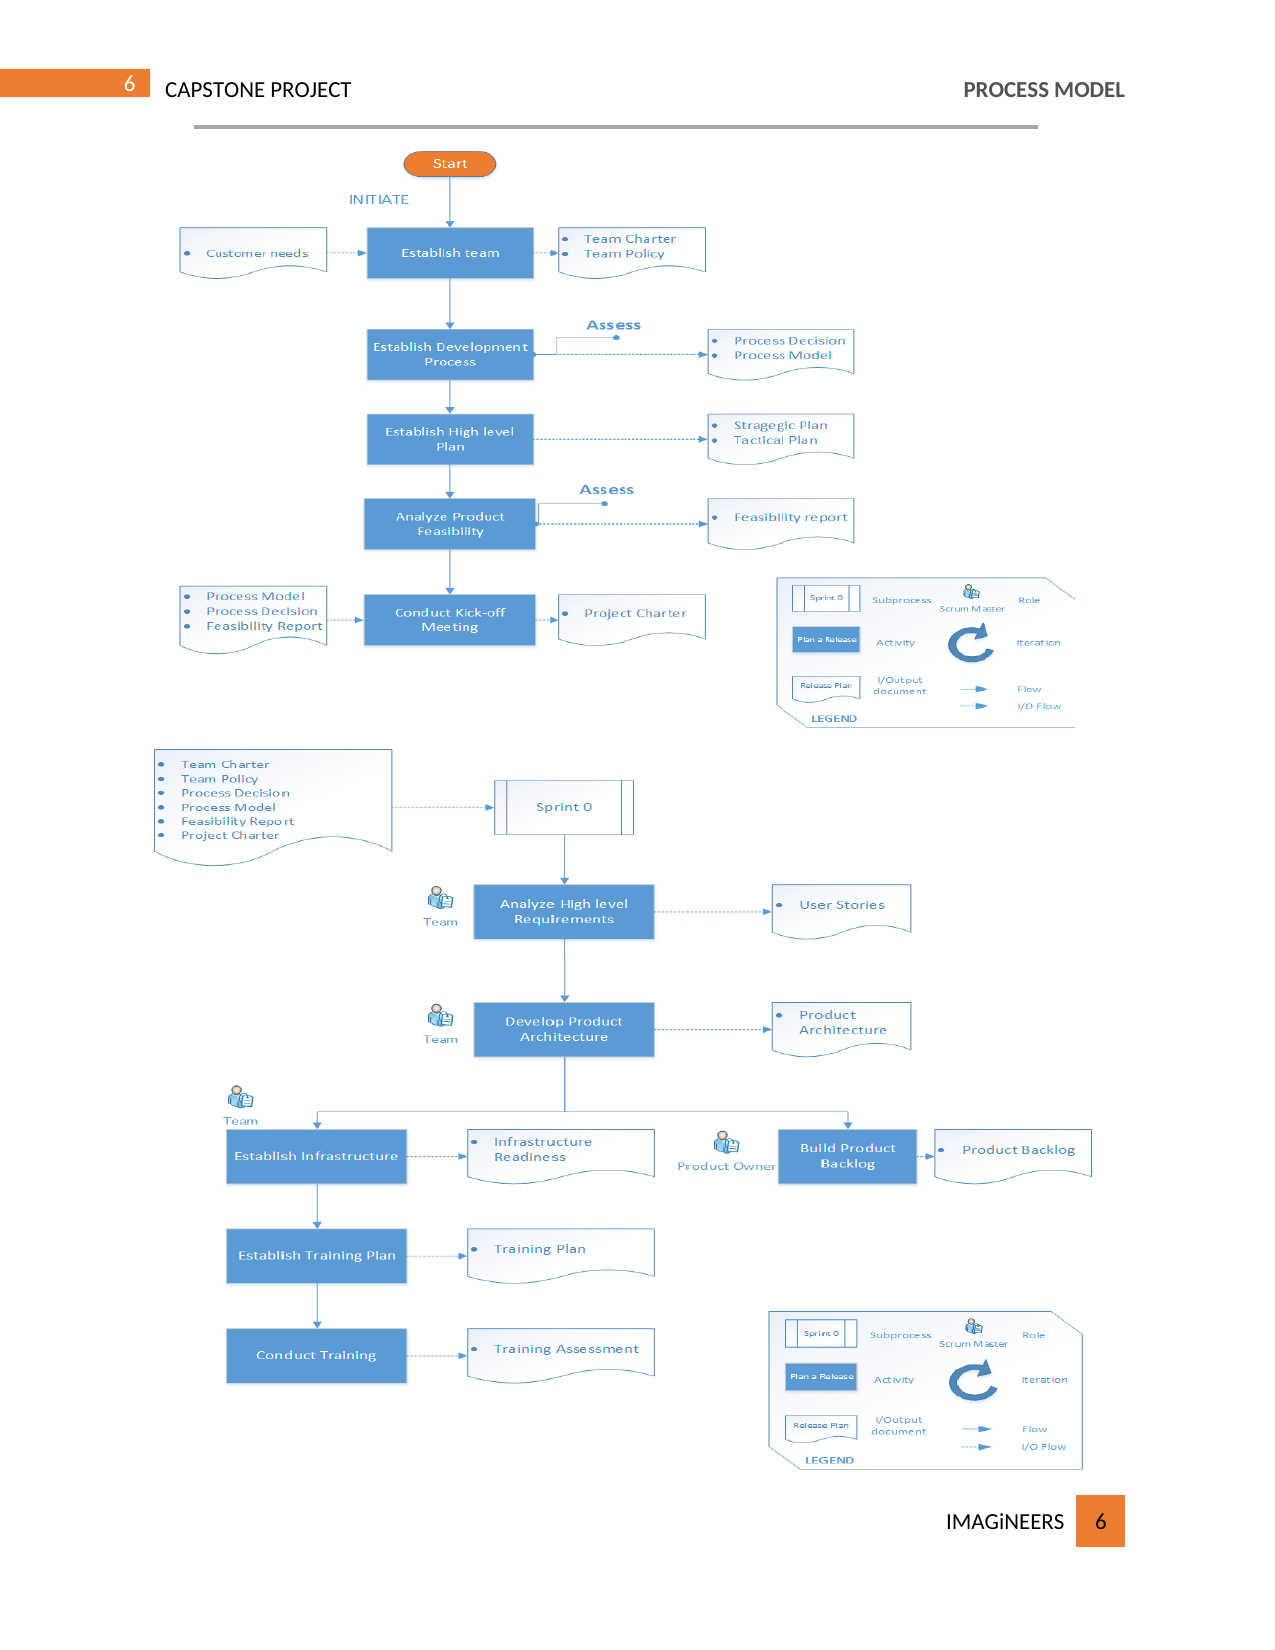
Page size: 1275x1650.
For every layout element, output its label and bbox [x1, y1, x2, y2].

picture [173, 150, 1075, 730]
picture [148, 748, 1094, 1472]
